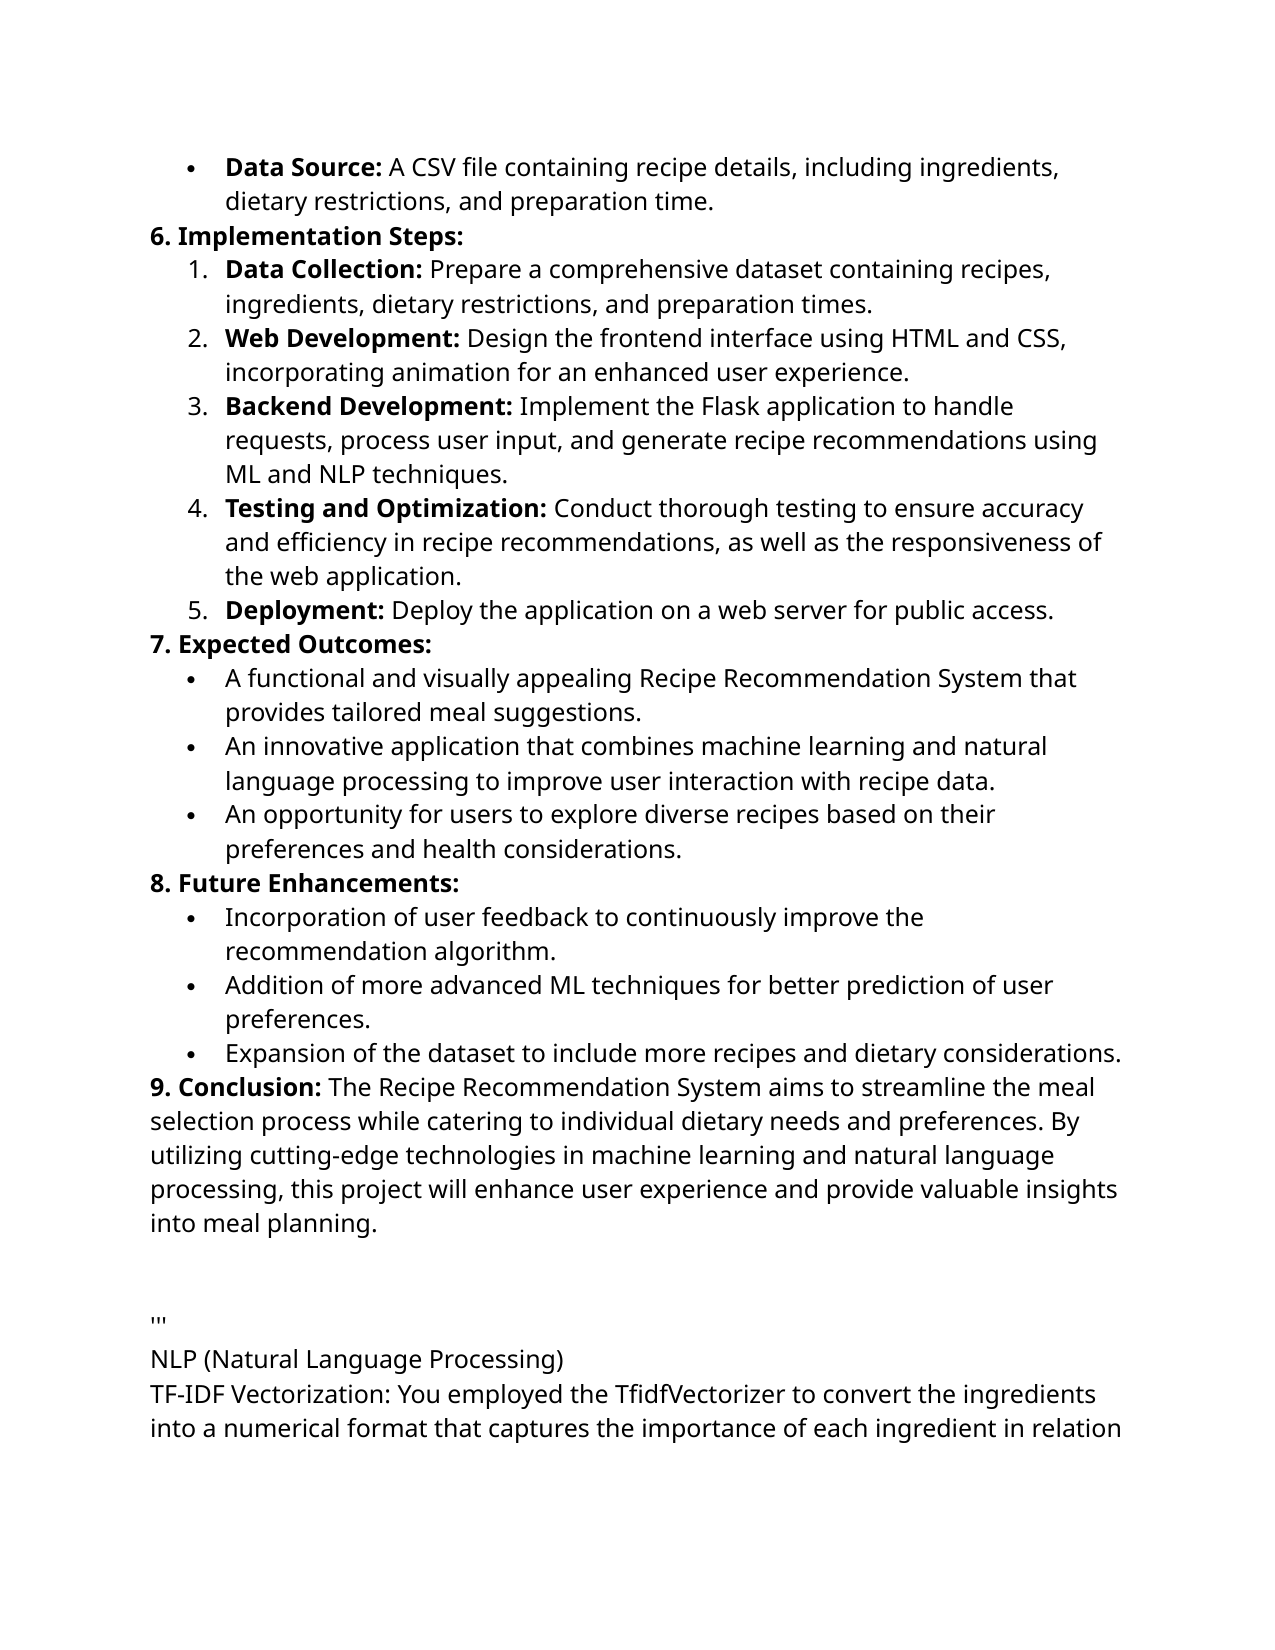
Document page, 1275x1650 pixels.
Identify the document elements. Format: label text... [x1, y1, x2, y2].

text ''' [150, 1240, 1125, 1342]
list An opportunity for users to explore diverse recipes based on their preferences and health considerations. [187, 797, 1125, 865]
list Web Development: Design the frontend interface using HTML and CSS, incorporating animation for an enhanced user experience. [187, 320, 1125, 388]
list Data Source: A CSV file containing recipe details, including ingredients, dietary restrictions, and preparation time. [187, 150, 1125, 218]
list Backend Development: Implement the Flask application to handle requests, process user input, and generate recipe recommendations using ML and NLP techniques. [187, 388, 1125, 491]
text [150, 1376, 1125, 1444]
text NLP (Natural Language Processing) [150, 1342, 1125, 1376]
text 9. Conclusion: The Recipe Recommendation System aims to streamline the meal selection process while catering to individual dietary needs and preferences. By utilizing cutting-edge technologies in machine learning and natural language processing, this project will enhance user experience and provide valuable insights into meal planning. [150, 1070, 1125, 1240]
list Addition of more advanced ML techniques for better prediction of user preferences. [187, 967, 1125, 1036]
list An innovative application that combines machine learning and natural language processing to improve user interaction with recipe data. [187, 729, 1125, 797]
list Testing and Optimization: Conduct thorough testing to ensure accuracy and efficiency in recipe recommendations, as well as the responsiveness of the web application. [187, 491, 1125, 593]
text 8. Future Enhancements: [150, 865, 1125, 899]
list A functional and visually appealing Recipe Recommendation System that provides tailored meal suggestions. [187, 661, 1125, 729]
list Deployment: Deploy the application on a web server for public access. [187, 593, 1125, 627]
list Incorporation of user feedback to continuously improve the recommendation algorithm. [187, 899, 1125, 967]
list Expansion of the dataset to include more recipes and dietary considerations. [187, 1036, 1125, 1070]
text 7. Expected Outcomes: [150, 627, 1125, 661]
list Data Collection: Prepare a comprehensive dataset containing recipes, ingredients, dietary restrictions, and preparation times. [187, 252, 1125, 320]
text 6. Implementation Steps: [150, 218, 1125, 252]
